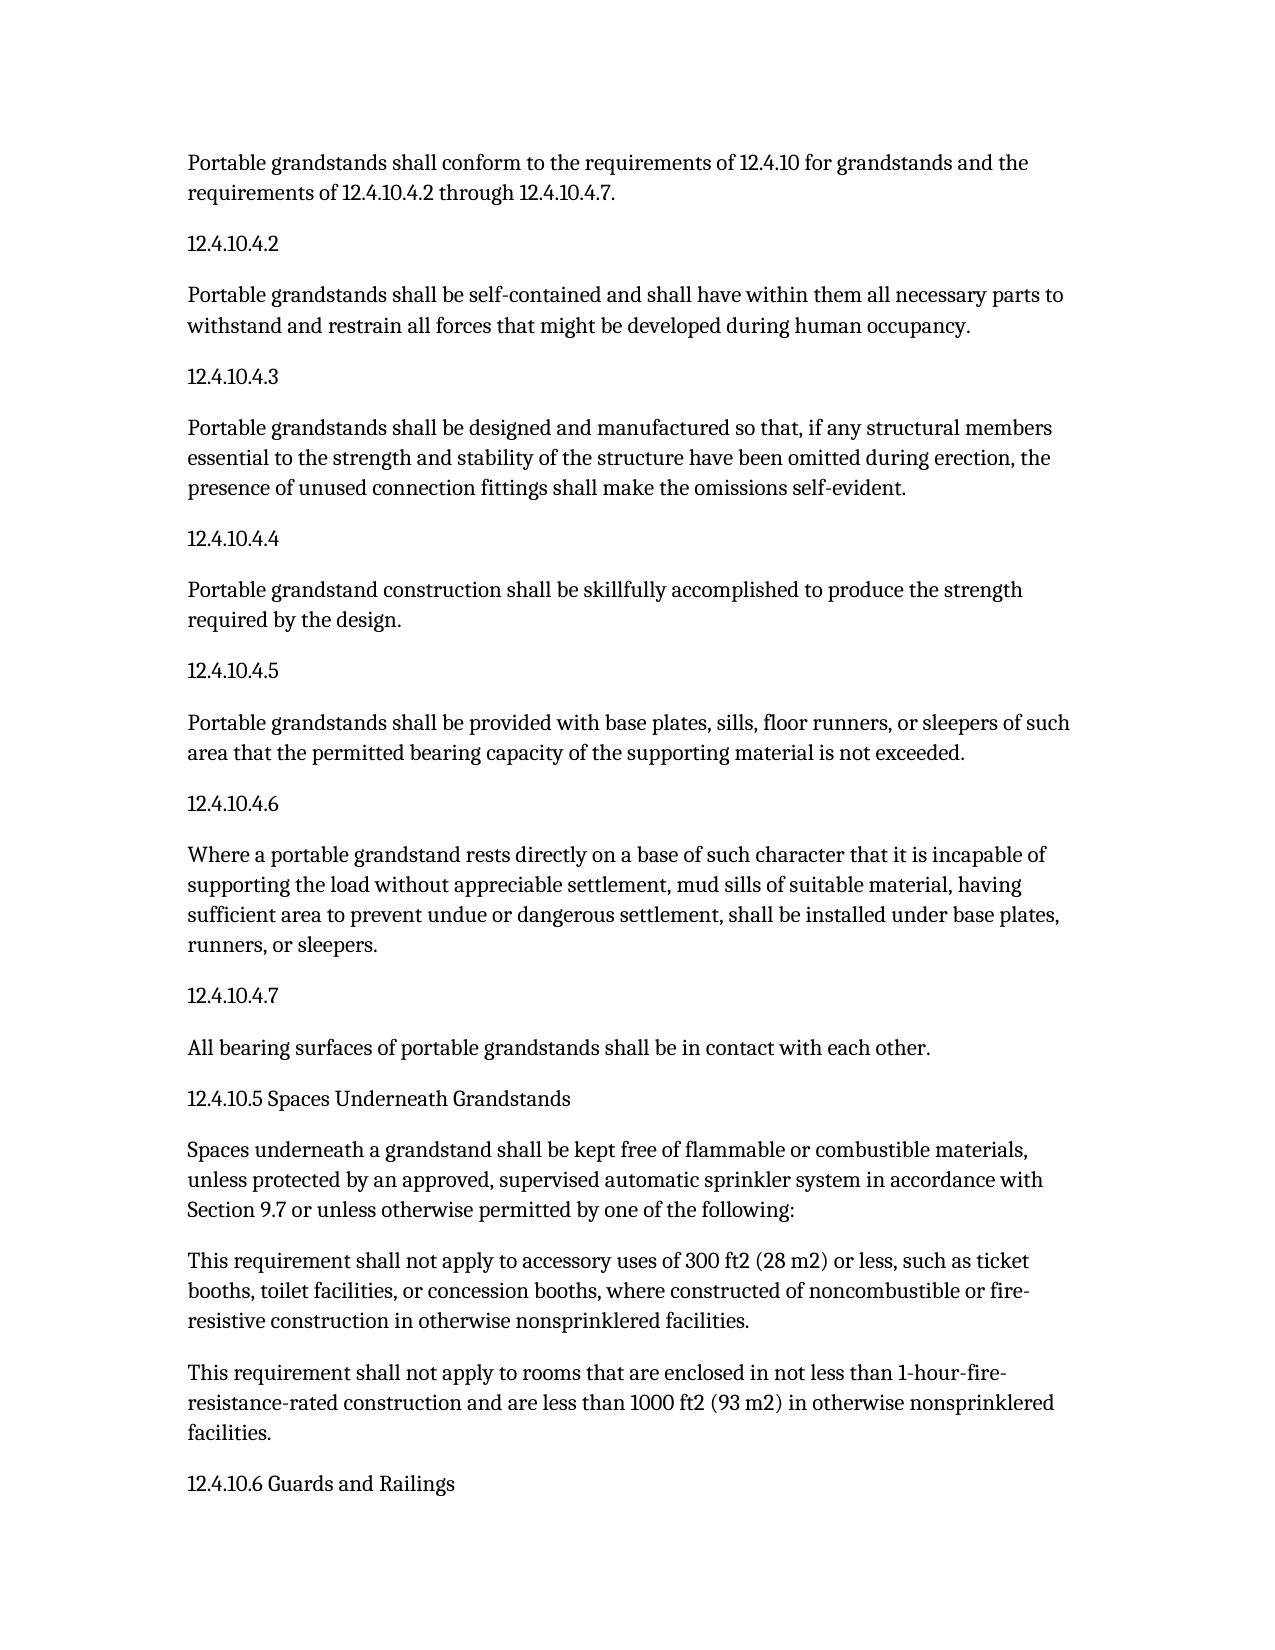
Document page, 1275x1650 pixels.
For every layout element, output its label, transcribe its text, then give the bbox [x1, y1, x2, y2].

text This requirement shall not apply to accessory uses of 300 ft2 (28 m2) or less, such as ticket booths, toilet facilities, or concession booths, where constructed of noncombustible or fire-resistive construction in otherwise nonsprinklered facilities. [187, 1248, 1087, 1335]
text Portable grandstands shall be designed and manufactured so that, if any structural members essential to the strength and stability of the structure have been omitted during erection, the presence of unused connection fittings shall make the omissions self-evident. [187, 414, 1087, 501]
text Portable grandstands shall be self-contained and shall have within them all necessary parts to withstand and restrain all forces that might be developed during human occupancy. [187, 282, 1087, 339]
text 12.4.10.5 Spaces Underneath Grandstands [187, 1085, 1087, 1112]
text Portable grandstands shall conform to the requirements of 12.4.10 for grandstands and the requirements of 12.4.10.4.2 through 12.4.10.4.7. [187, 150, 1087, 207]
text 12.4.10.4.4 [187, 526, 1087, 552]
text 12.4.10.4.2 [187, 231, 1087, 258]
text Portable grandstands shall be provided with base plates, sills, floor runners, or sleepers of such area that the permitted bearing capacity of the supporting material is not exceeded. [187, 709, 1087, 766]
text Where a portable grandstand rests directly on a base of such character that it is incapable of supporting the load without appreciable settlement, mud sills of suitable material, having sufficient area to prevent undue or dangerous settlement, shall be installed under base plates, runners, or sleepers. [187, 842, 1087, 959]
text Portable grandstand construction shall be skillfully accomplished to produce the strength required by the design. [187, 577, 1087, 634]
text 12.4.10.4.7 [187, 983, 1087, 1010]
text 12.4.10.4.5 [187, 658, 1087, 685]
text 12.4.10.4.3 [187, 363, 1087, 390]
text Spaces underneath a grandstand shall be kept free of flammable or combustible materials, unless protected by an approved, supervised automatic sprinkler system in accordance with Section 9.7 or unless otherwise permitted by one of the following: [187, 1136, 1087, 1223]
text 12.4.10.6 Guards and Railings [187, 1471, 1087, 1497]
text All bearing surfaces of portable grandstands shall be in contact with each other. [187, 1034, 1087, 1061]
text 12.4.10.4.6 [187, 791, 1087, 817]
text This requirement shall not apply to rooms that are enclosed in not less than 1-hour-fire-resistance-rated construction and are less than 1000 ft2 (93 m2) in otherwise nonsprinklered facilities. [187, 1359, 1087, 1446]
